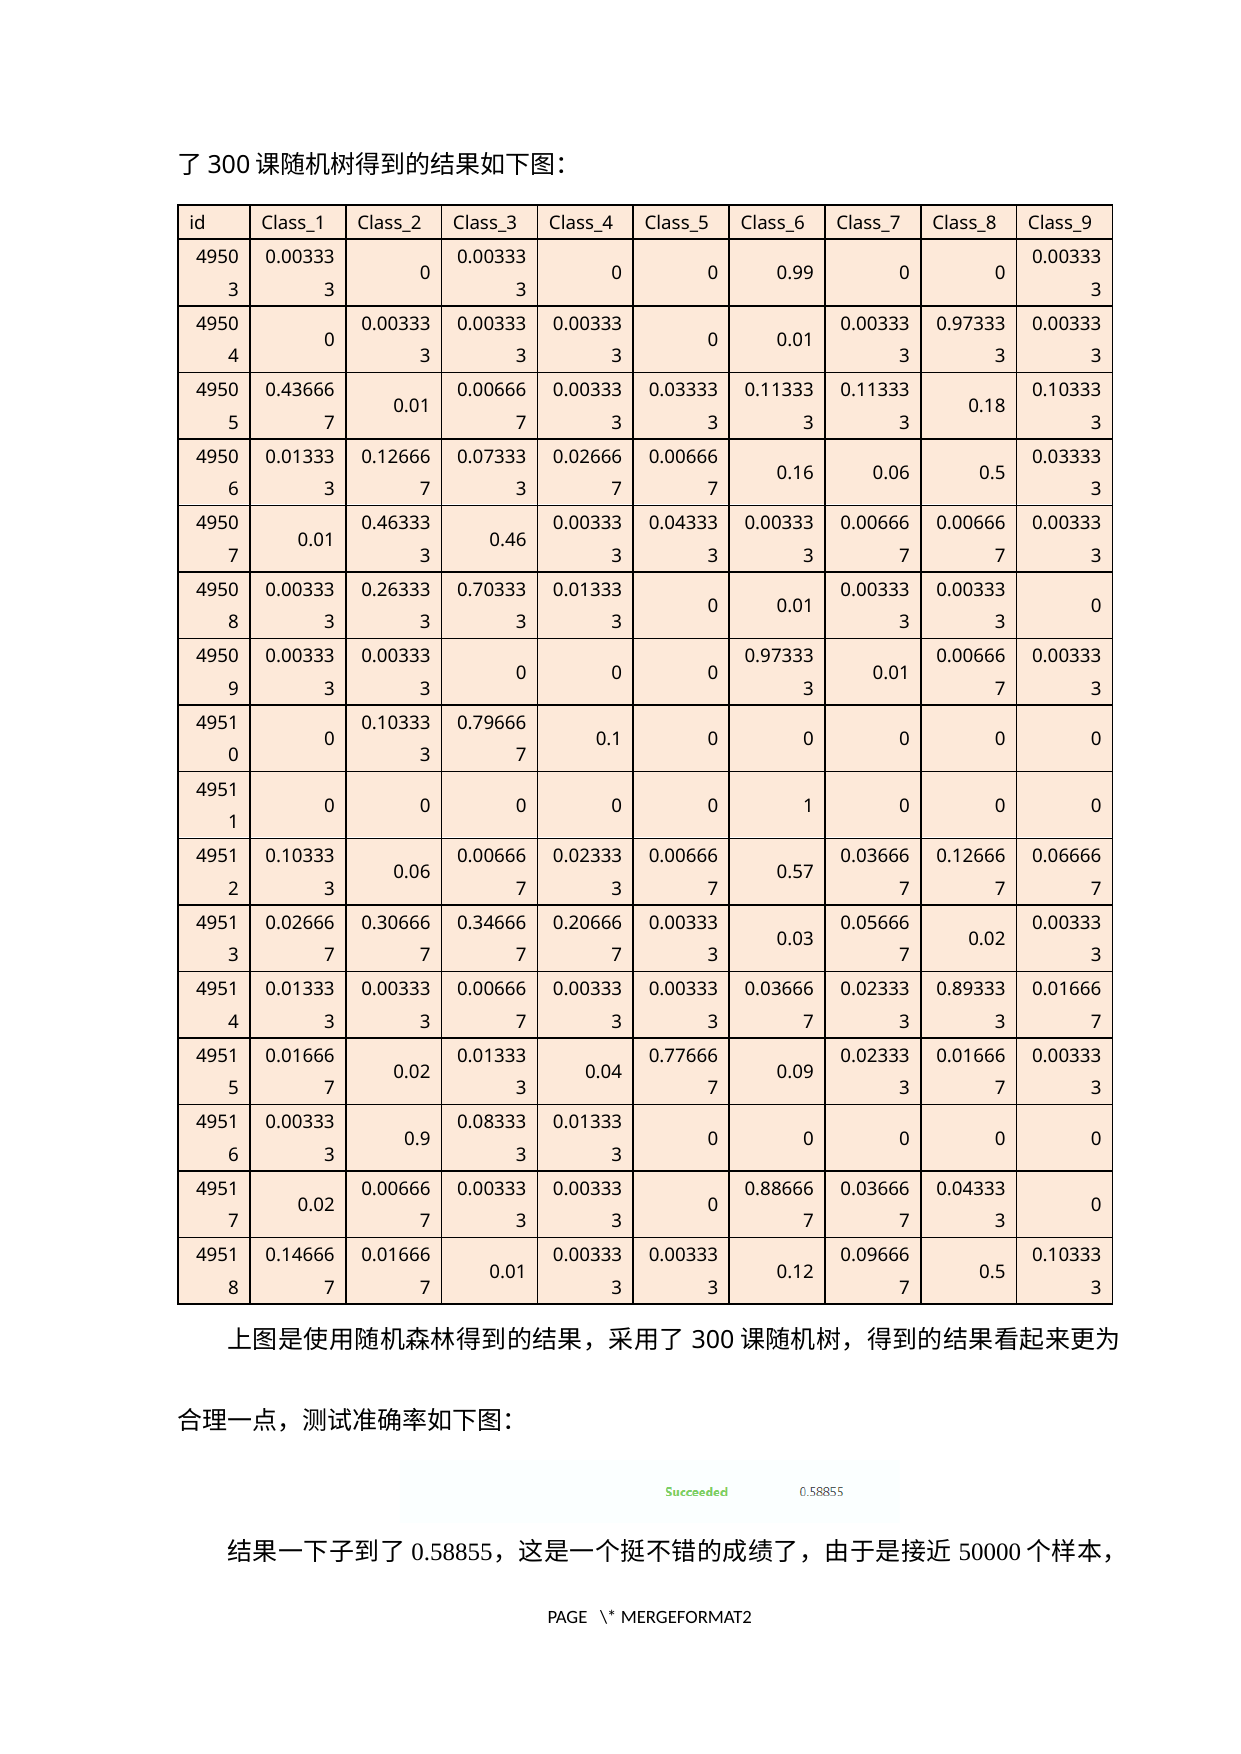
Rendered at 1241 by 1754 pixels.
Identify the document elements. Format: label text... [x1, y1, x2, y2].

table_cell 0.043333 [634, 506, 728, 571]
table_cell 0 [1017, 573, 1112, 638]
table_cell 0.1 [538, 706, 632, 771]
table_header Class_2 [347, 206, 441, 238]
table_cell 0 [922, 772, 1016, 837]
table_cell 0.006667 [442, 839, 537, 904]
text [177, 1532, 1128, 1568]
table_cell 49512 [179, 839, 249, 904]
table_cell 49516 [179, 1105, 249, 1170]
table_cell 0.01 [251, 506, 345, 571]
table_cell 0.033333 [1017, 440, 1112, 504]
table_cell 0.073333 [442, 440, 537, 504]
table_cell 0.02 [347, 1039, 441, 1104]
table_cell 0.003333 [1017, 1039, 1112, 1104]
table_cell 49508 [179, 573, 249, 638]
table_cell 0.263333 [347, 573, 441, 638]
table_cell 0.006667 [634, 839, 728, 904]
table_cell 0.306667 [347, 906, 441, 971]
table_cell 0 [826, 706, 920, 771]
table_cell 0.003333 [347, 972, 441, 1037]
table_cell 0 [634, 240, 728, 305]
table_cell 0.006667 [347, 1172, 441, 1237]
table_cell 0.003333 [347, 639, 441, 704]
table_cell 0.01 [347, 373, 441, 438]
table_header id [179, 206, 249, 238]
table_cell 0.003333 [730, 506, 824, 571]
list 上图是使用随机森林得到的结果，采用了300课随机树，得到的结果看起来更为合理一点，测试准确率如下图： [177, 1305, 1122, 1451]
table_cell 0.003333 [1017, 639, 1112, 704]
table_cell 0.146667 [251, 1238, 345, 1303]
table_cell 0.056667 [826, 906, 920, 971]
table_cell 0.013333 [538, 1105, 632, 1170]
table_header Class_7 [826, 206, 920, 238]
table_cell 0.083333 [442, 1105, 537, 1170]
table_cell 0.003333 [1017, 906, 1112, 971]
table_cell 49506 [179, 440, 249, 504]
table_cell 0.016667 [1017, 972, 1112, 1037]
table_cell 0.436667 [251, 373, 345, 438]
table_cell 0.003333 [538, 506, 632, 571]
table_cell 0.006667 [634, 440, 728, 504]
table_cell 0.003333 [826, 307, 920, 371]
table_cell 0 [634, 307, 728, 371]
table_cell 0.016667 [251, 1039, 345, 1104]
table_header Class_1 [251, 206, 345, 238]
table_cell 0.003333 [442, 240, 537, 305]
table_cell 0.003333 [442, 307, 537, 371]
table_cell 0 [634, 573, 728, 638]
table_cell 1 [730, 772, 824, 837]
table_cell 49504 [179, 307, 249, 371]
table_cell 0.003333 [538, 373, 632, 438]
table_cell 0.036667 [826, 839, 920, 904]
table_header Class_9 [1017, 206, 1112, 238]
table_cell 0.103333 [347, 706, 441, 771]
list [177, 130, 1122, 195]
table_cell 0 [538, 240, 632, 305]
table_cell 0.01 [442, 1238, 537, 1303]
table_cell 0 [538, 772, 632, 837]
table_cell 49518 [179, 1238, 249, 1303]
table_cell 49509 [179, 639, 249, 704]
table_cell 0 [730, 1105, 824, 1170]
table_cell 0.893333 [922, 972, 1016, 1037]
table_cell 0 [634, 639, 728, 704]
table_cell 0 [634, 772, 728, 837]
table_cell 0.113333 [826, 373, 920, 438]
table_cell 0 [347, 772, 441, 837]
table_header Class_8 [922, 206, 1016, 238]
table_cell 0.003333 [251, 573, 345, 638]
table_cell 0 [1017, 772, 1112, 837]
table_cell 0.006667 [442, 373, 537, 438]
table_cell 0.57 [730, 839, 824, 904]
table_cell 0 [922, 706, 1016, 771]
table_cell 0.006667 [826, 506, 920, 571]
table_cell 0 [730, 706, 824, 771]
table_cell 0 [251, 772, 345, 837]
table_cell 0.9 [347, 1105, 441, 1170]
table_cell 0.003333 [634, 1238, 728, 1303]
table_cell 0.126667 [922, 839, 1016, 904]
table_cell 0.003333 [922, 573, 1016, 638]
table_cell 0.18 [922, 373, 1016, 438]
table_cell 0.013333 [251, 972, 345, 1037]
table_cell 0.01 [826, 639, 920, 704]
table_cell 0.003333 [634, 972, 728, 1037]
table_cell 49511 [179, 772, 249, 837]
picture [399, 1460, 900, 1523]
table_cell 0.013333 [442, 1039, 537, 1104]
table_cell 0.003333 [634, 906, 728, 971]
table_cell 0 [826, 240, 920, 305]
table_cell 0.006667 [922, 639, 1016, 704]
table_cell 0 [1017, 1105, 1112, 1170]
table_cell 0 [826, 1105, 920, 1170]
table_cell 0.036667 [826, 1172, 920, 1237]
table_cell 0.06 [347, 839, 441, 904]
table_cell 0.346667 [442, 906, 537, 971]
table_cell 0 [922, 1105, 1016, 1170]
table_cell 0.026667 [538, 440, 632, 504]
table_cell 0.04 [538, 1039, 632, 1104]
table_cell 0.043333 [922, 1172, 1016, 1237]
table_cell 0.103333 [1017, 1238, 1112, 1303]
table_cell 0.99 [730, 240, 824, 305]
table_cell 0.013333 [251, 440, 345, 504]
table_cell 0.036667 [730, 972, 824, 1037]
table_cell 49510 [179, 706, 249, 771]
table_cell 0.003333 [1017, 307, 1112, 371]
table_cell 0 [251, 307, 345, 371]
table_cell 0.026667 [251, 906, 345, 971]
table_cell 0.033333 [634, 373, 728, 438]
table_cell 49505 [179, 373, 249, 438]
table_cell 0.02 [922, 906, 1016, 971]
table_cell 0.126667 [347, 440, 441, 504]
table_cell 0 [1017, 706, 1112, 771]
table_cell 0.703333 [442, 573, 537, 638]
table_cell 0.013333 [538, 573, 632, 638]
table_cell 0.06 [826, 440, 920, 504]
table_cell 0.003333 [347, 307, 441, 371]
table_cell 0 [251, 706, 345, 771]
table_cell 49514 [179, 972, 249, 1037]
table_cell 0.003333 [538, 307, 632, 371]
table_cell 0.01 [730, 307, 824, 371]
table_cell 0.886667 [730, 1172, 824, 1237]
table_cell 0 [1017, 1172, 1112, 1237]
table_cell 0 [922, 240, 1016, 305]
table_cell 0 [634, 706, 728, 771]
table_cell 0.023333 [538, 839, 632, 904]
table_cell 0.796667 [442, 706, 537, 771]
table_cell 0.003333 [538, 972, 632, 1037]
table_cell 0.003333 [538, 1172, 632, 1237]
table_cell 0.03 [730, 906, 824, 971]
table_cell 0 [442, 772, 537, 837]
table_cell 0.206667 [538, 906, 632, 971]
table_cell 49515 [179, 1039, 249, 1104]
table_header Class_5 [634, 206, 728, 238]
table_cell 0.066667 [1017, 839, 1112, 904]
table_cell 0.776667 [634, 1039, 728, 1104]
table_cell 0.003333 [1017, 240, 1112, 305]
table_cell 0.103333 [251, 839, 345, 904]
table_cell 0.12 [730, 1238, 824, 1303]
table_cell 0 [634, 1105, 728, 1170]
table_cell 0.003333 [1017, 506, 1112, 571]
table_cell 0.113333 [730, 373, 824, 438]
table_cell 0.023333 [826, 972, 920, 1037]
table_cell 0 [634, 1172, 728, 1237]
table_cell 0.003333 [251, 1105, 345, 1170]
table_header Class_4 [538, 206, 632, 238]
table_cell 0 [347, 240, 441, 305]
table_cell 0.016667 [347, 1238, 441, 1303]
table_cell 0 [442, 639, 537, 704]
table_cell 0.09 [730, 1039, 824, 1104]
table_cell 0.003333 [251, 639, 345, 704]
table_cell 0.5 [922, 1238, 1016, 1303]
table_cell 49513 [179, 906, 249, 971]
table_cell 49517 [179, 1172, 249, 1237]
table_cell 0.003333 [826, 573, 920, 638]
table_cell 0 [538, 639, 632, 704]
table_cell 0.463333 [347, 506, 441, 571]
table_cell 0.016667 [922, 1039, 1016, 1104]
table_cell 0.006667 [922, 506, 1016, 571]
table_cell 49507 [179, 506, 249, 571]
table_cell 0.16 [730, 440, 824, 504]
table_cell 0.02 [251, 1172, 345, 1237]
table_cell 0.023333 [826, 1039, 920, 1104]
table_cell 0.5 [922, 440, 1016, 504]
table_cell 0.006667 [442, 972, 537, 1037]
table_cell 0.01 [730, 573, 824, 638]
table_cell 0.973333 [922, 307, 1016, 371]
table_cell 0.003333 [442, 1172, 537, 1237]
table_cell 0.096667 [826, 1238, 920, 1303]
table_cell 0.103333 [1017, 373, 1112, 438]
table_header Class_3 [442, 206, 537, 238]
table_cell 0 [826, 772, 920, 837]
table_cell 0.46 [442, 506, 537, 571]
table_cell 0.003333 [251, 240, 345, 305]
table_cell 0.003333 [538, 1238, 632, 1303]
table_cell 49503 [179, 240, 249, 305]
table_cell 0.973333 [730, 639, 824, 704]
table_header Class_6 [730, 206, 824, 238]
